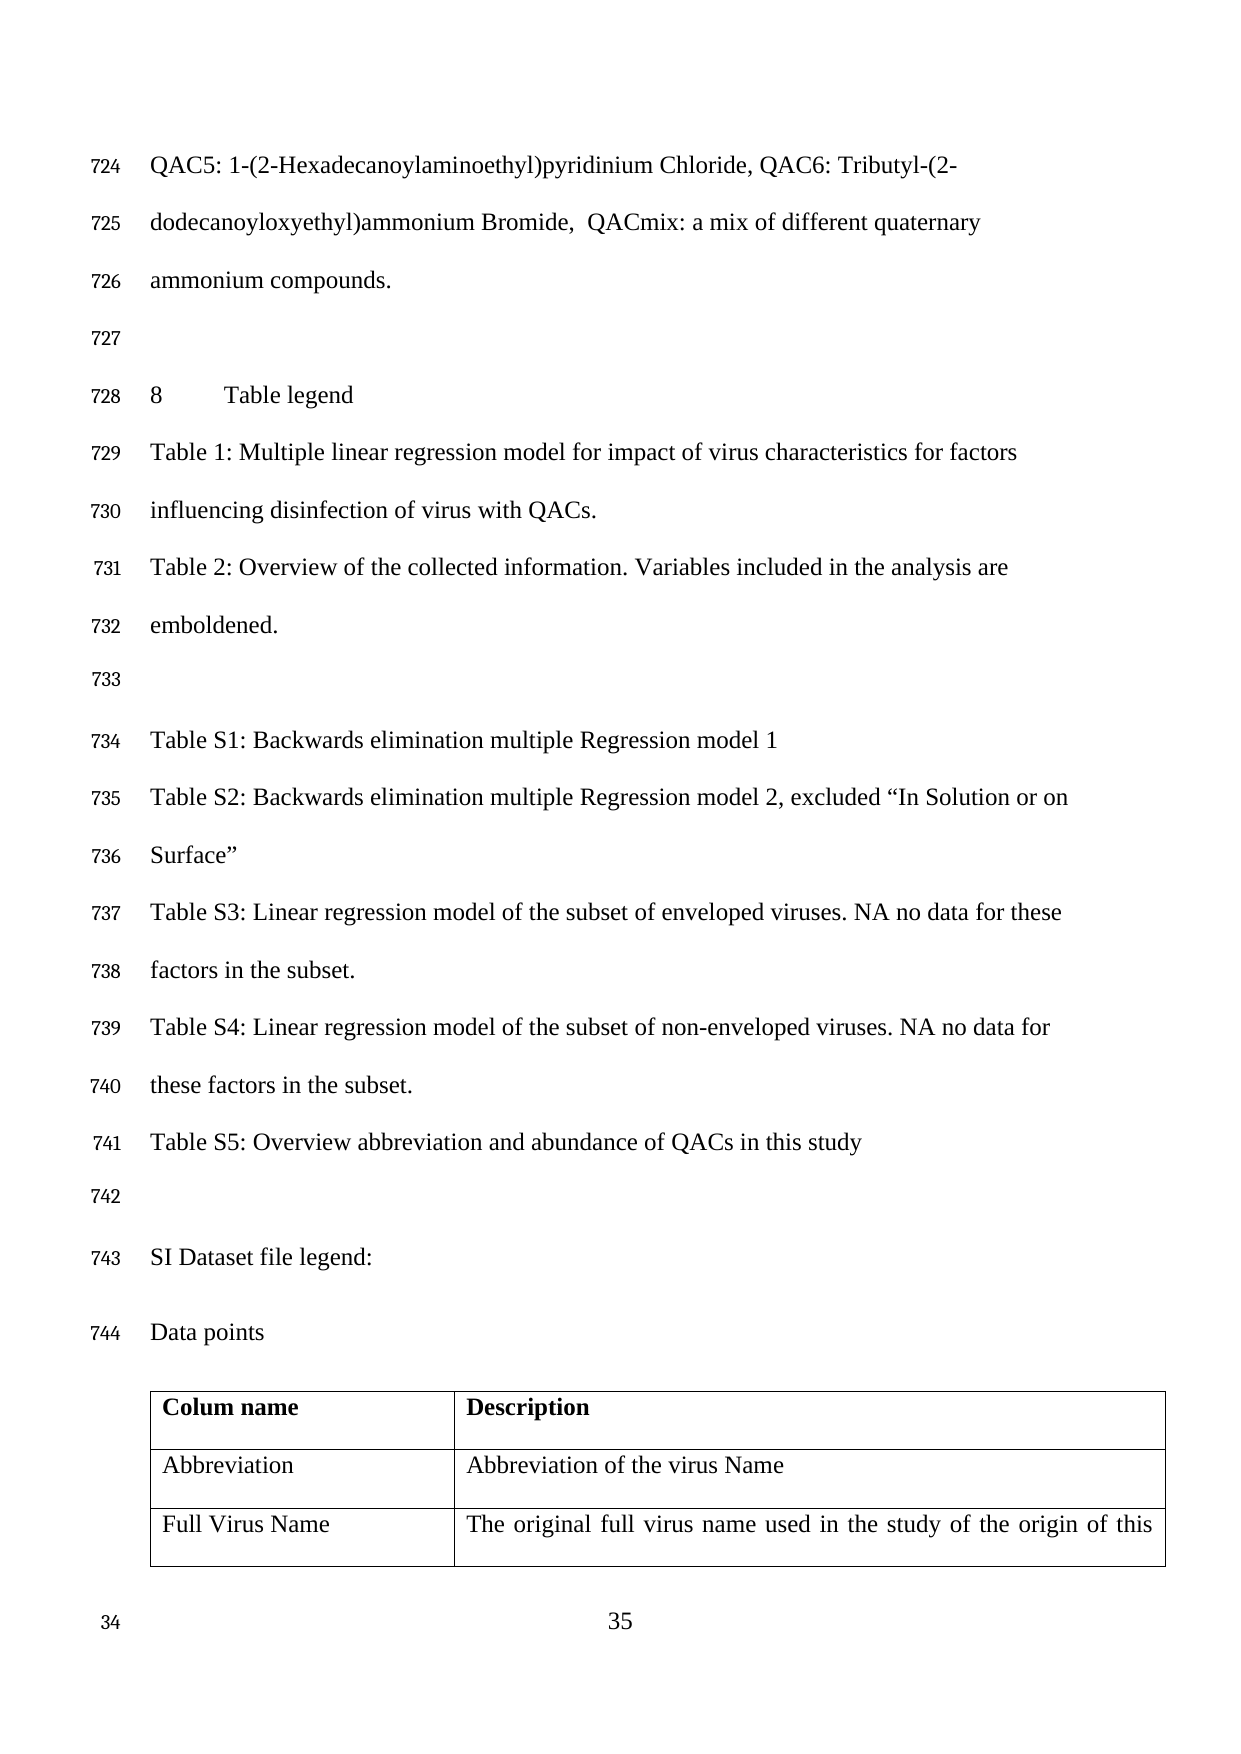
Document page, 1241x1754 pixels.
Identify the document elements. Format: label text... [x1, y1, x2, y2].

text Table S5: Overview abbreviation and abundance of QACs in this study [150, 1127, 1090, 1156]
text Table S4: Linear regression model of the subset of non-enveloped viruses. NA no data for these factors in the subset. [150, 1012, 1090, 1099]
table_cell Abbreviation [151, 1450, 454, 1508]
text SI Dataset file legend: [150, 1242, 1090, 1271]
table_header Description [455, 1392, 1165, 1449]
text Table S3: Linear regression model of the subset of enveloped viruses. NA no data for these factors in the subset. [150, 897, 1090, 984]
text Table 2: Overview of the collected information. Variables included in the analysis are emboldened. [150, 552, 1090, 639]
table_cell Abbreviation of the virus Name [455, 1450, 1165, 1508]
table_cell The original full virus name used in the study of the origin of this data point [455, 1509, 1165, 1566]
table_header Colum name [151, 1392, 454, 1449]
text Table 1: Multiple linear regression model for impact of virus characteristics for factors influencing disinfection of virus with QACs. [150, 437, 1090, 524]
text 8 Table legend [150, 380, 1090, 409]
table_cell Full Virus Name [151, 1509, 454, 1566]
text Table S2: Backwards elimination multiple Regression model 2, excluded “In Solution or on Surface” [150, 782, 1090, 869]
text Data points [150, 1317, 1090, 1345]
text Table S1: Backwards elimination multiple Regression model 1 [150, 725, 1090, 754]
